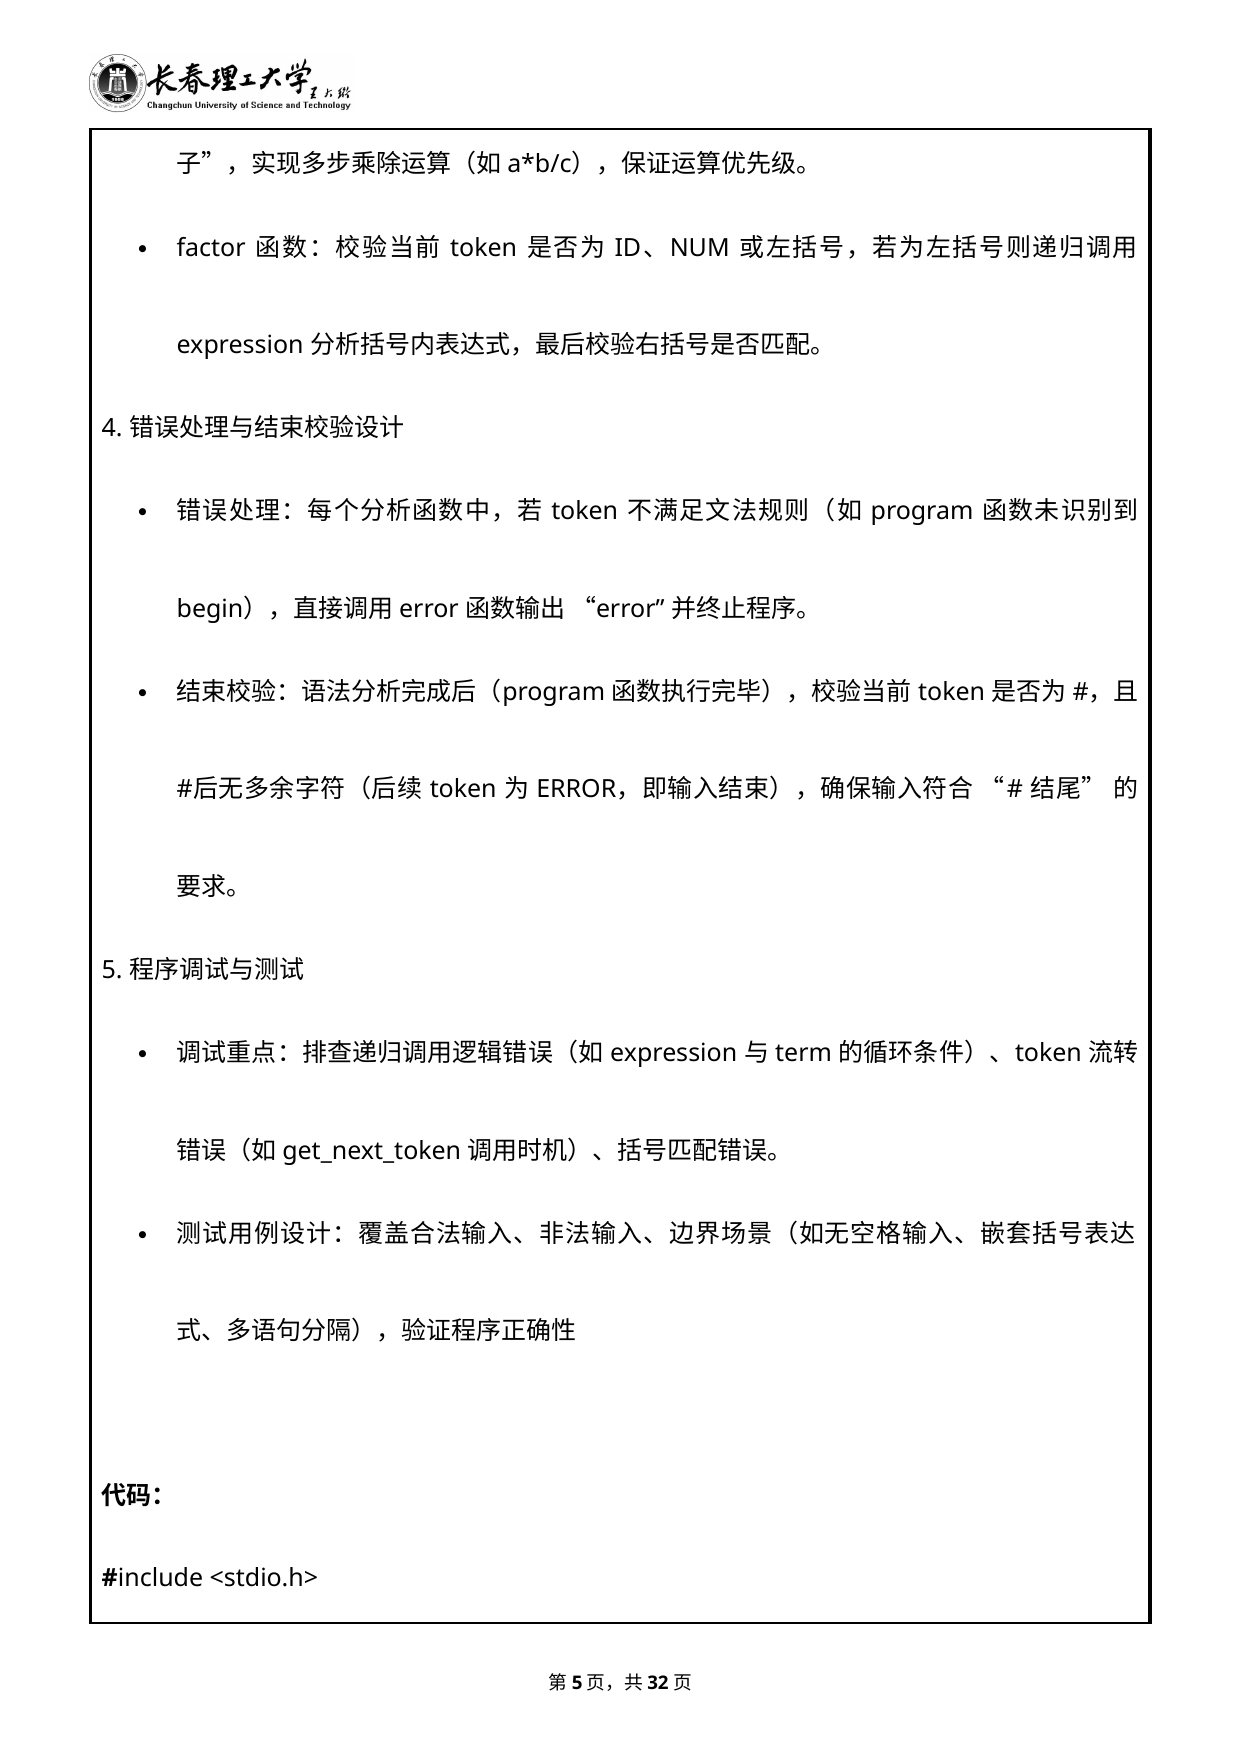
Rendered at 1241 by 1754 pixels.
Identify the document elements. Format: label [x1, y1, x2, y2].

picture [88, 53, 356, 113]
table_cell [92, 130, 1148, 1622]
